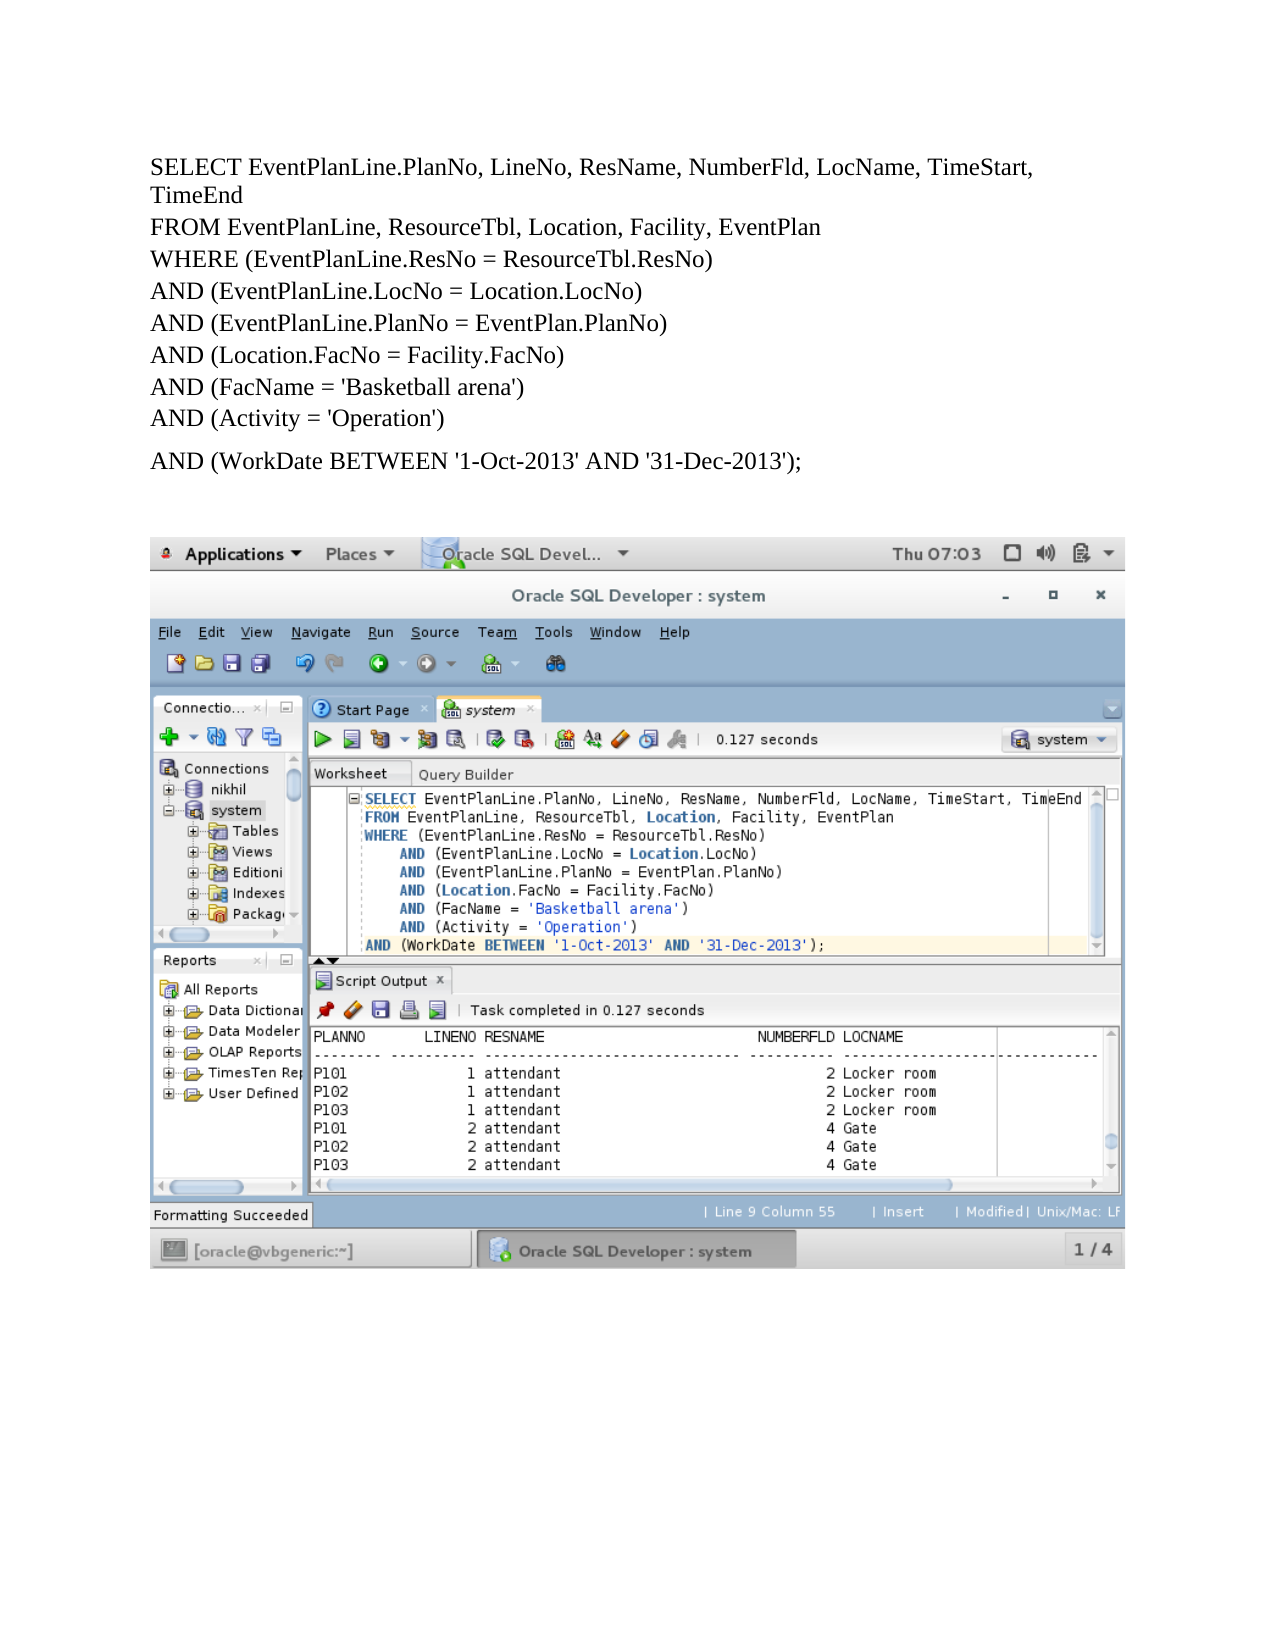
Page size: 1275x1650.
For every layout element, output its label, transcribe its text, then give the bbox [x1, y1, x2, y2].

table_header AND (EventPlanLine.LocNo = Location.LocNo) [149, 274, 650, 306]
picture [150, 537, 1125, 1269]
table_header FROM EventPlanLine, ResourceTbl, Location, Facility, EventPlan [149, 211, 829, 242]
text AND (WorkDate BETWEEN '1-Oct-2013' AND '31-Dec-2013'); [150, 446, 1125, 475]
table_header AND (FacName = 'Basketball arena') [149, 370, 532, 402]
table_header SELECT EventPlanLine.PlanNo, LineNo, ResName, NumberFld, LocName, TimeStart, TimeEnd [149, 150, 1133, 211]
table_header AND (EventPlanLine.PlanNo = EventPlan.PlanNo) [149, 306, 675, 338]
table_header AND (Activity = 'Operation') [149, 402, 452, 434]
table_header AND (Location.FacNo = Facility.FacNo) [149, 338, 573, 370]
table_header WHERE (EventPlanLine.ResNo = ResourceTbl.ResNo) [149, 243, 721, 274]
